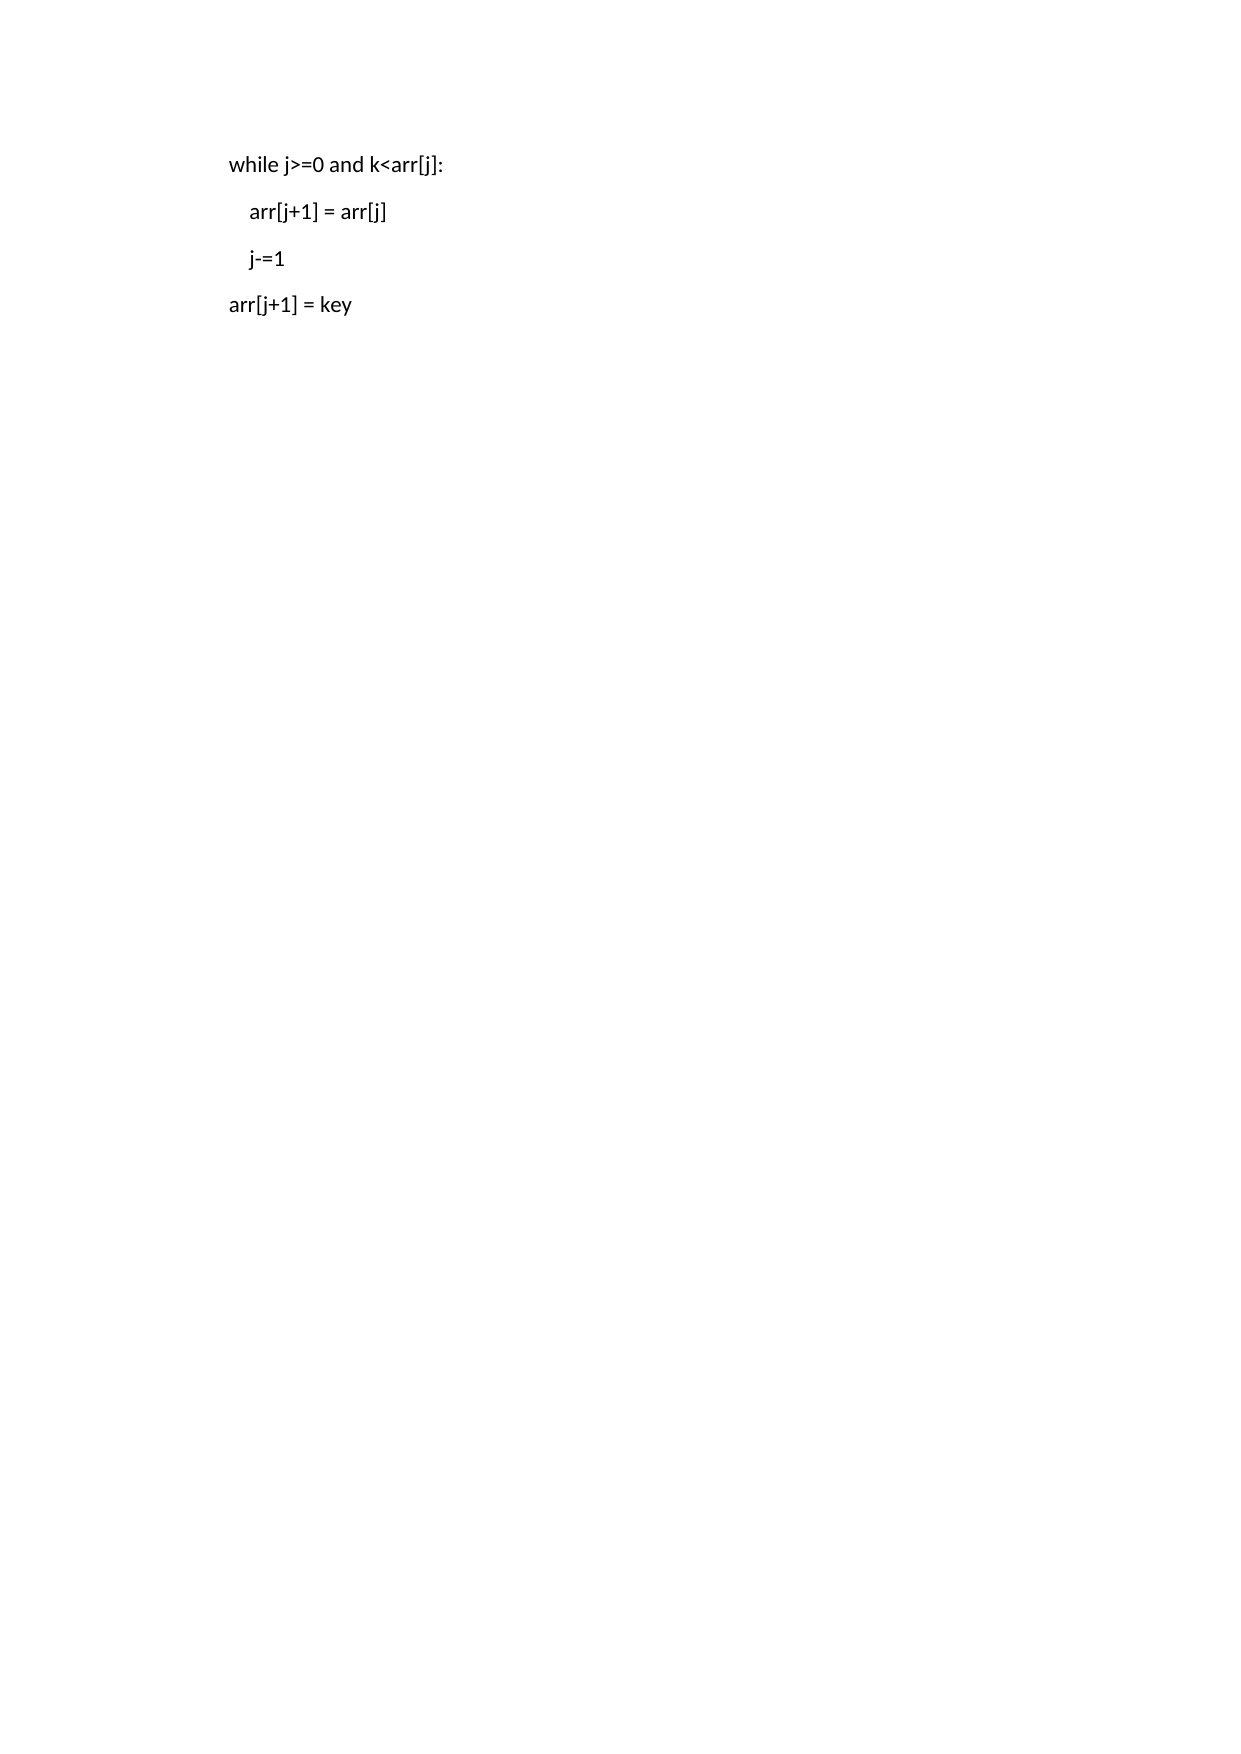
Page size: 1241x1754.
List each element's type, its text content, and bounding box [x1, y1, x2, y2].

text arr[j+1] = arr[j] [187, 197, 1090, 225]
text arr[j+1] = key [187, 291, 1090, 319]
text while j>=0 and k<arr[j]: [187, 150, 1090, 178]
text j-=1 [187, 244, 1090, 272]
